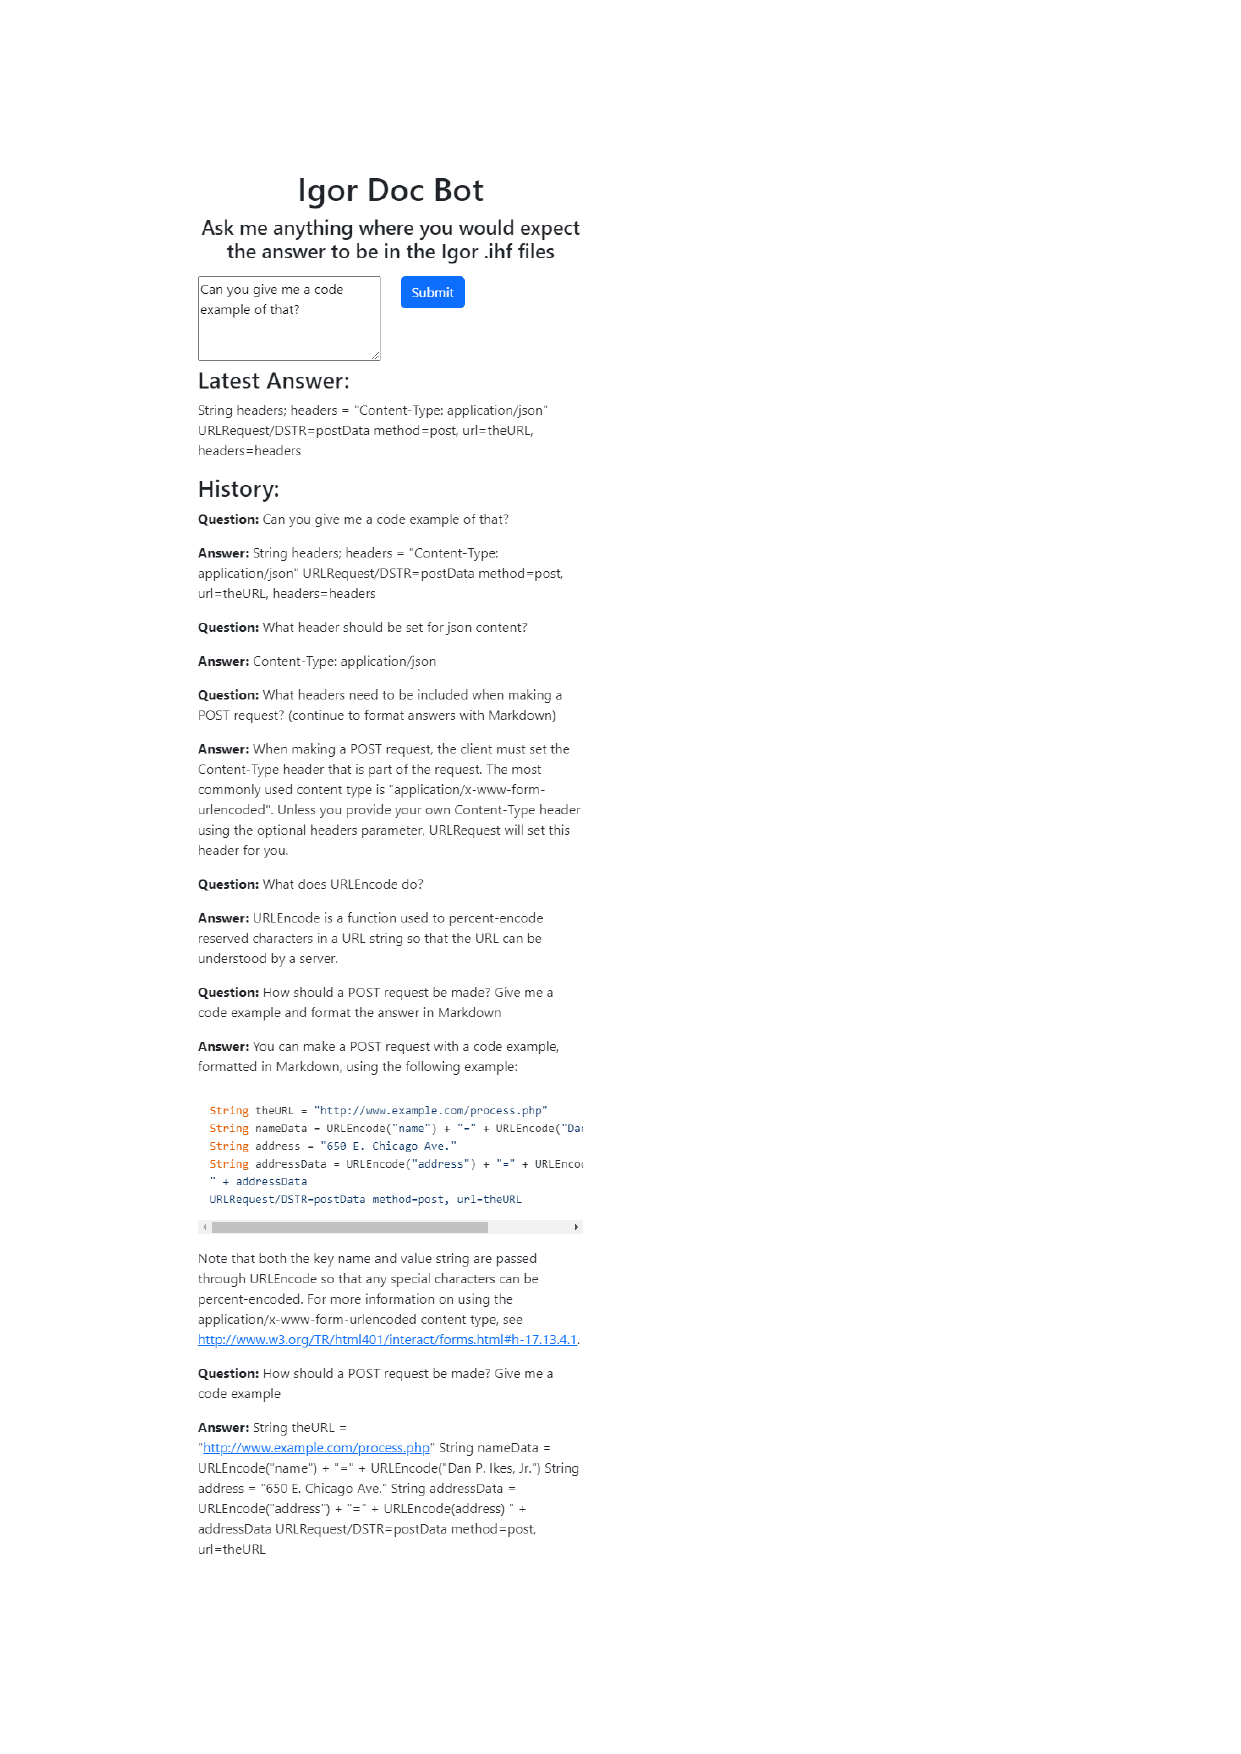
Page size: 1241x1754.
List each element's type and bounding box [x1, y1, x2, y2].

picture [150, 150, 654, 1604]
